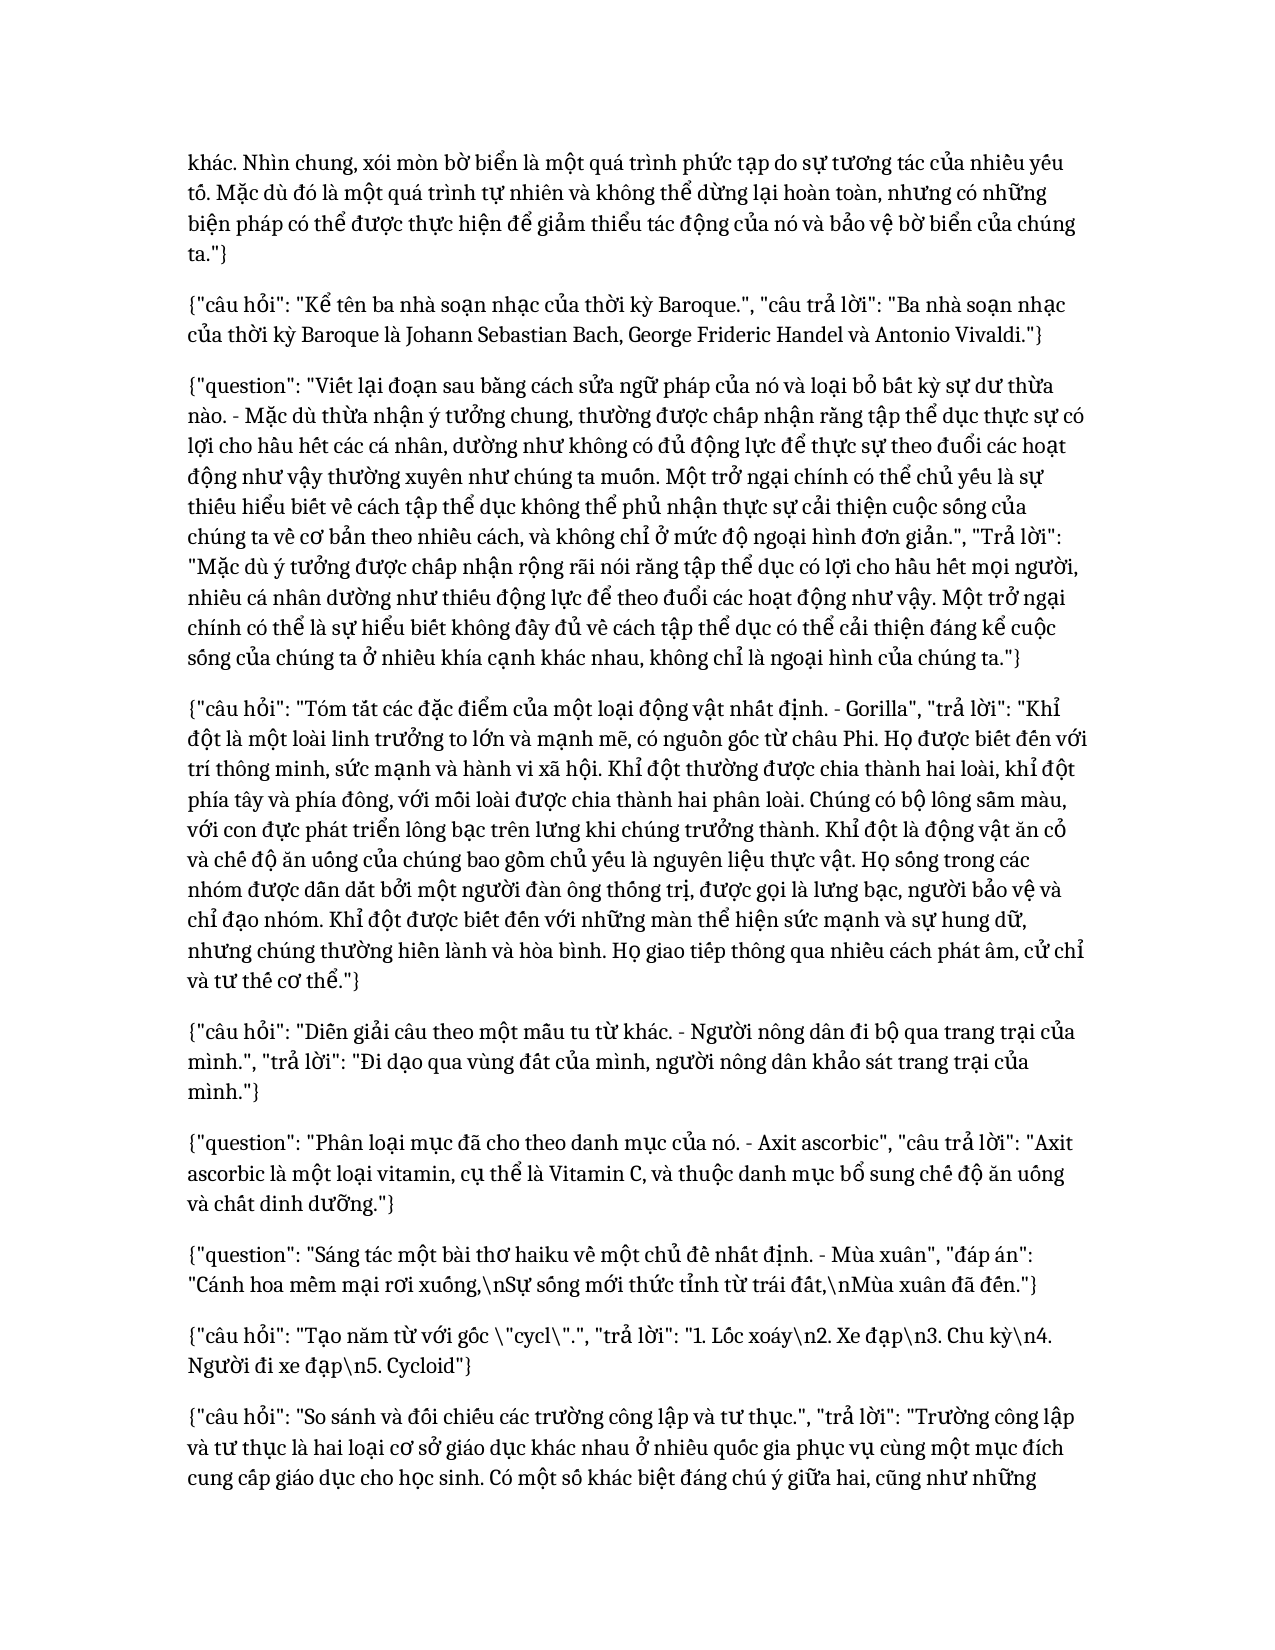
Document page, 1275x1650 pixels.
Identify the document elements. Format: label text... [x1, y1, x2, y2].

text {"câu hỏi": "Diễn giải câu theo một mẫu tu từ khác. - Người nông dân đi bộ qua trang trại của mình.", "trả lời": "Đi dạo qua vùng đất của mình, người nông dân khảo sát trang trại của mình."} [187, 1019, 1087, 1106]
text {"câu hỏi": "Kể tên ba nhà soạn nhạc của thời kỳ Baroque.", "câu trả lời": "Ba nhà soạn nhạc của thời kỳ Baroque là Johann Sebastian Bach, George Frideric Handel và Antonio Vivaldi."} [187, 292, 1087, 348]
text {"câu hỏi": "Tạo năm từ với gốc \"cycl\".", "trả lời": "1. Lốc xoáy\n2. Xe đạp\n3. Chu kỳ\n4. Người đi xe đạp\n5. Cycloid"} [187, 1323, 1087, 1379]
text {"question": "Sáng tác một bài thơ haiku về một chủ đề nhất định. - Mùa xuân", "đáp án": "Cánh hoa mềm mại rơi xuống,\nSự sống mới thức tỉnh từ trái đất,\nMùa xuân đã đến."} [187, 1242, 1087, 1298]
text {"câu hỏi": "Tóm tắt các đặc điểm của một loại động vật nhất định. - Gorilla", "trả lời": "Khỉ đột là một loài linh trưởng to lớn và mạnh mẽ, có nguồn gốc từ châu Phi. Họ được biết đến với trí thông minh, sức mạnh và hành vi xã hội. Khỉ đột thường được chia thành hai loài, khỉ đột phía tây và phía đông, với mỗi loài được chia thành hai phân loài. Chúng có bộ lông sẫm màu, với con đực phát triển lông bạc trên lưng khi chúng trưởng thành. Khỉ đột là động vật ăn cỏ và chế độ ăn uống của chúng bao gồm chủ yếu là nguyên liệu thực vật. Họ sống trong các nhóm được dẫn dắt bởi một người đàn ông thống trị, được gọi là lưng bạc, người bảo vệ và chỉ đạo nhóm. Khỉ đột được biết đến với những màn thể hiện sức mạnh và sự hung dữ, nhưng chúng thường hiền lành và hòa bình. Họ giao tiếp thông qua nhiều cách phát âm, cử chỉ và tư thế cơ thể."} [187, 696, 1087, 994]
text {"question": "Viết lại đoạn sau bằng cách sửa ngữ pháp của nó và loại bỏ bất kỳ sự dư thừa nào. - Mặc dù thừa nhận ý tưởng chung, thường được chấp nhận rằng tập thể dục thực sự có lợi cho hầu hết các cá nhân, dường như không có đủ động lực để thực sự theo đuổi các hoạt động như vậy thường xuyên như chúng ta muốn. Một trở ngại chính có thể chủ yếu là sự thiếu hiểu biết về cách tập thể dục không thể phủ nhận thực sự cải thiện cuộc sống của chúng ta về cơ bản theo nhiều cách, và không chỉ ở mức độ ngoại hình đơn giản.", "Trả lời": "Mặc dù ý tưởng được chấp nhận rộng rãi nói rằng tập thể dục có lợi cho hầu hết mọi người, nhiều cá nhân dường như thiếu động lực để theo đuổi các hoạt động như vậy. Một trở ngại chính có thể là sự hiểu biết không đầy đủ về cách tập thể dục có thể cải thiện đáng kể cuộc sống của chúng ta ở nhiều khía cạnh khác nhau, không chỉ là ngoại hình của chúng ta."} [187, 373, 1087, 671]
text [187, 150, 1087, 267]
text {"question": "Phân loại mục đã cho theo danh mục của nó. - Axit ascorbic", "câu trả lời": "Axit ascorbic là một loại vitamin, cụ thể là Vitamin C, và thuộc danh mục bổ sung chế độ ăn uống và chất dinh dưỡng."} [187, 1130, 1087, 1217]
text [187, 1404, 1087, 1491]
